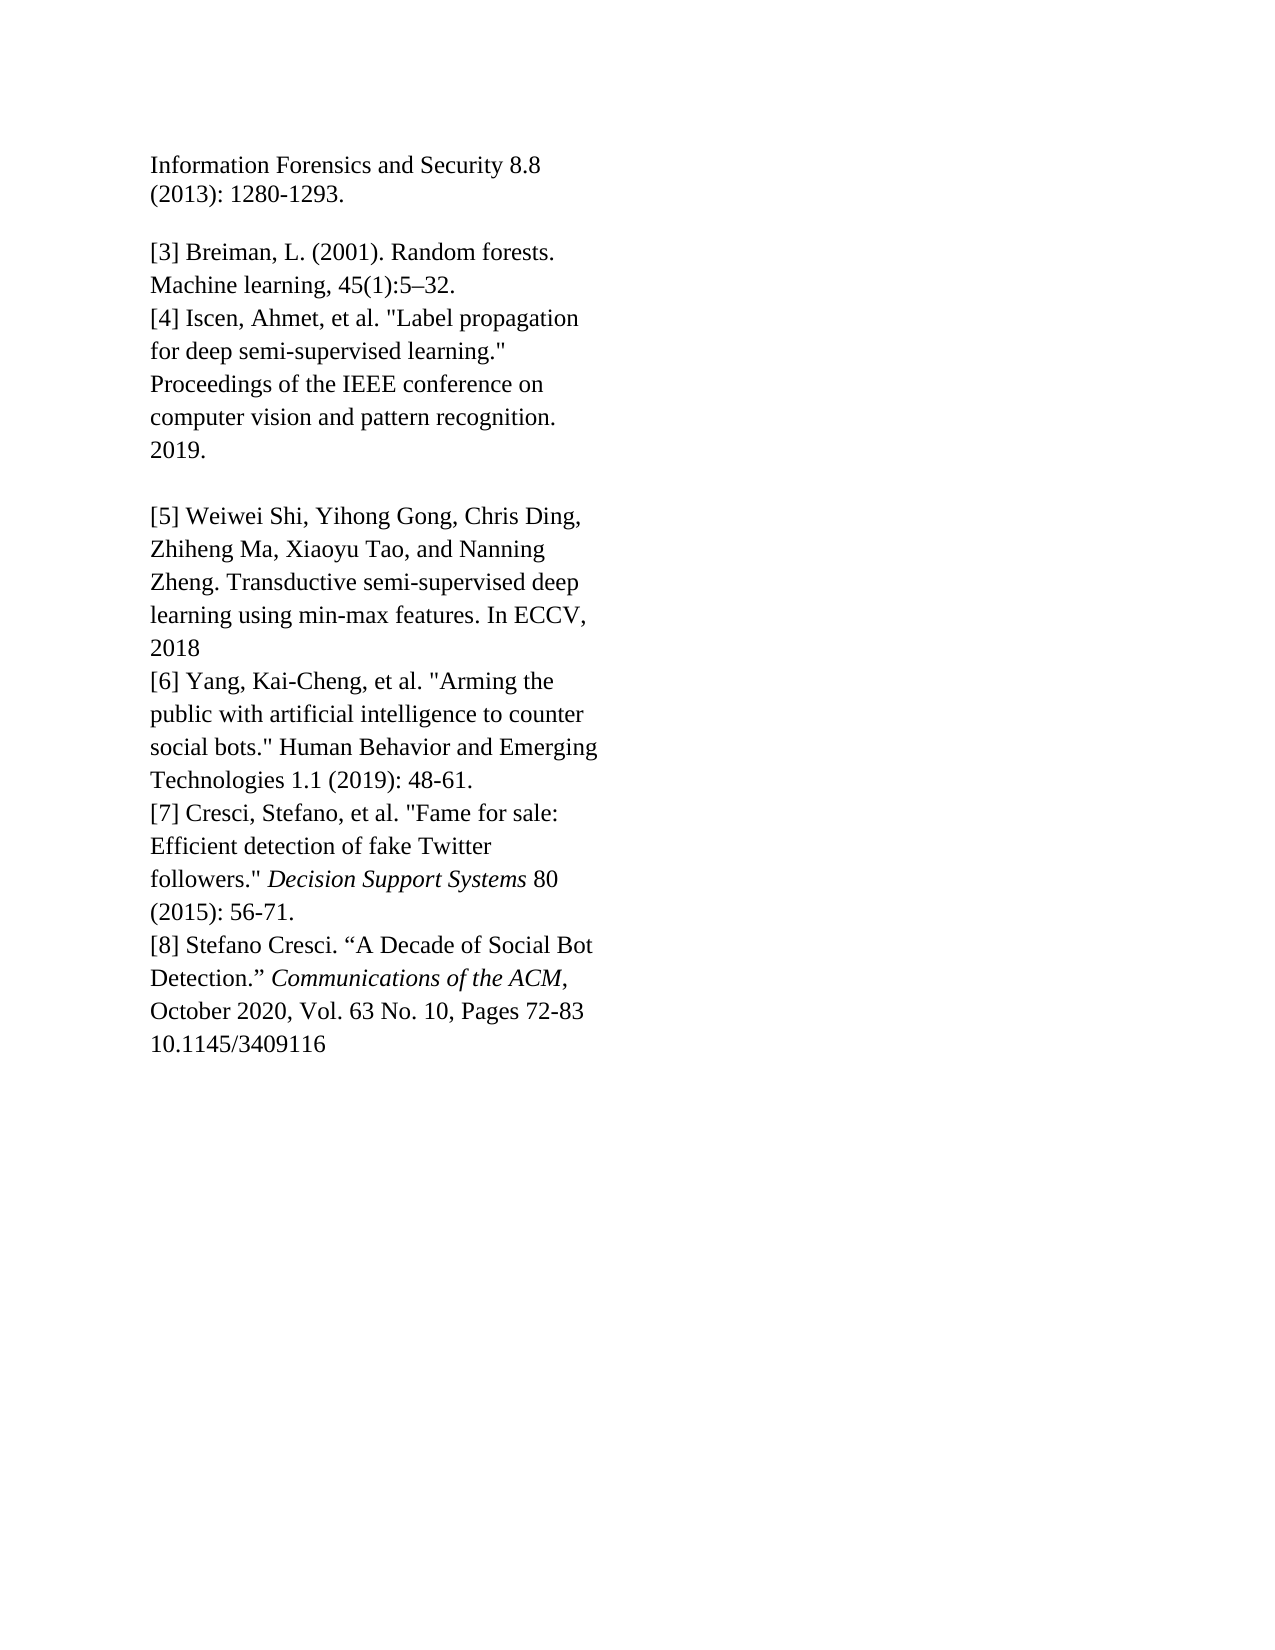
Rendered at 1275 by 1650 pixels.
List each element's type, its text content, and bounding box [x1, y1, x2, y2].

text [7] Cresci, Stefano, et al. "Fame for sale: Efficient detection of fake Twitter followers." Decision Support Systems 80 (2015): 56-71. [150, 798, 600, 926]
text [5] Weiwei Shi, Yihong Gong, Chris Ding, Zhiheng Ma, Xiaoyu Tao, and Nanning Zheng. Transductive semi-supervised deep learning using min-max features. In ECCV, 2018 [150, 501, 600, 662]
text [4] Iscen, Ahmet, et al. "Label propagation for deep semi-supervised learning." Proceedings of the IEEE conference on computer vision and pattern recognition. 2019. [150, 303, 600, 463]
text [8] Stefano Cresci. “A Decade of Social Bot Detection.” Communications of the ACM, October 2020, Vol. 63 No. 10, Pages 72-83 10.1145/3409116 [150, 930, 600, 1058]
text [6] Yang, Kai‐Cheng, et al. "Arming the public with artificial intelligence to counter social bots." Human Behavior and Emerging Technologies 1.1 (2019): 48-61. [150, 666, 600, 794]
text [3] Breiman, L. (2001). Random forests. Machine learning, 45(1):5–32. [150, 237, 600, 298]
